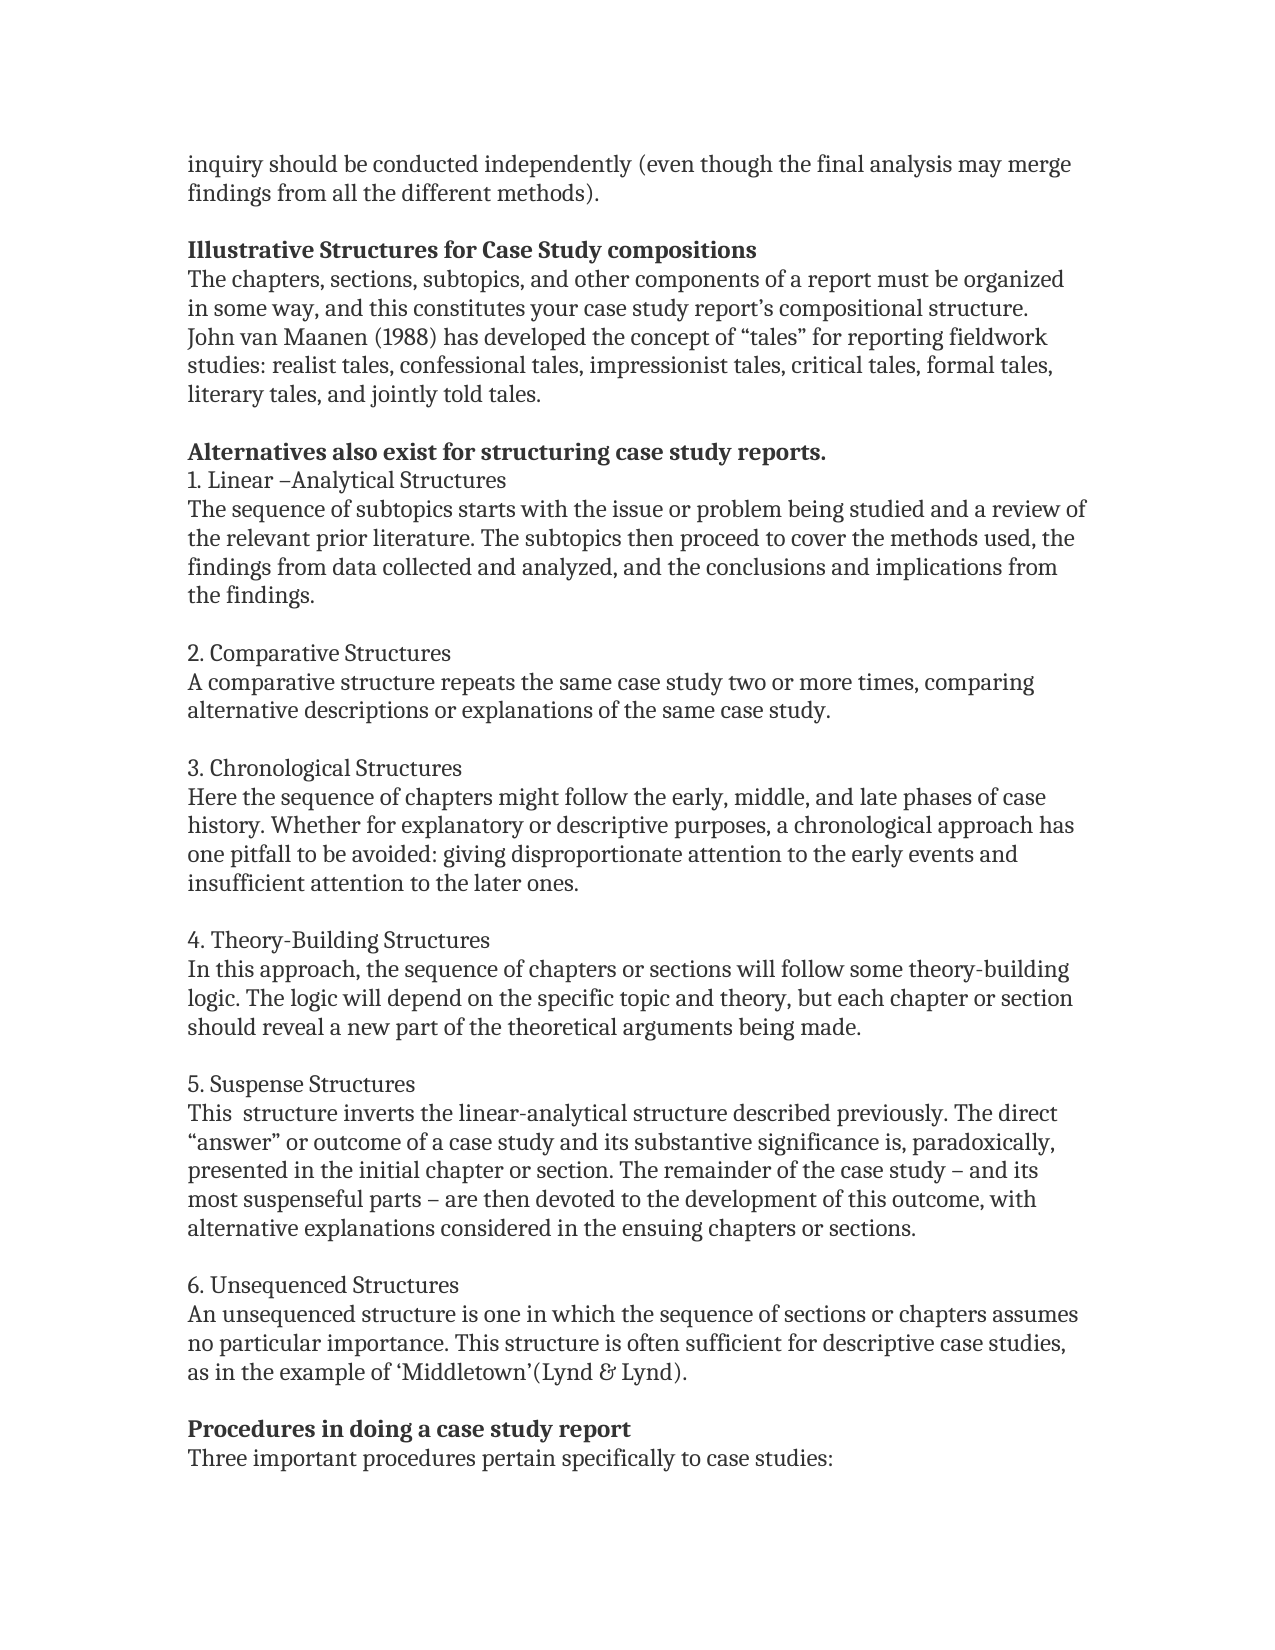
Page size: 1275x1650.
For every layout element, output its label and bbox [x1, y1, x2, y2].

text [187, 150, 1087, 1472]
